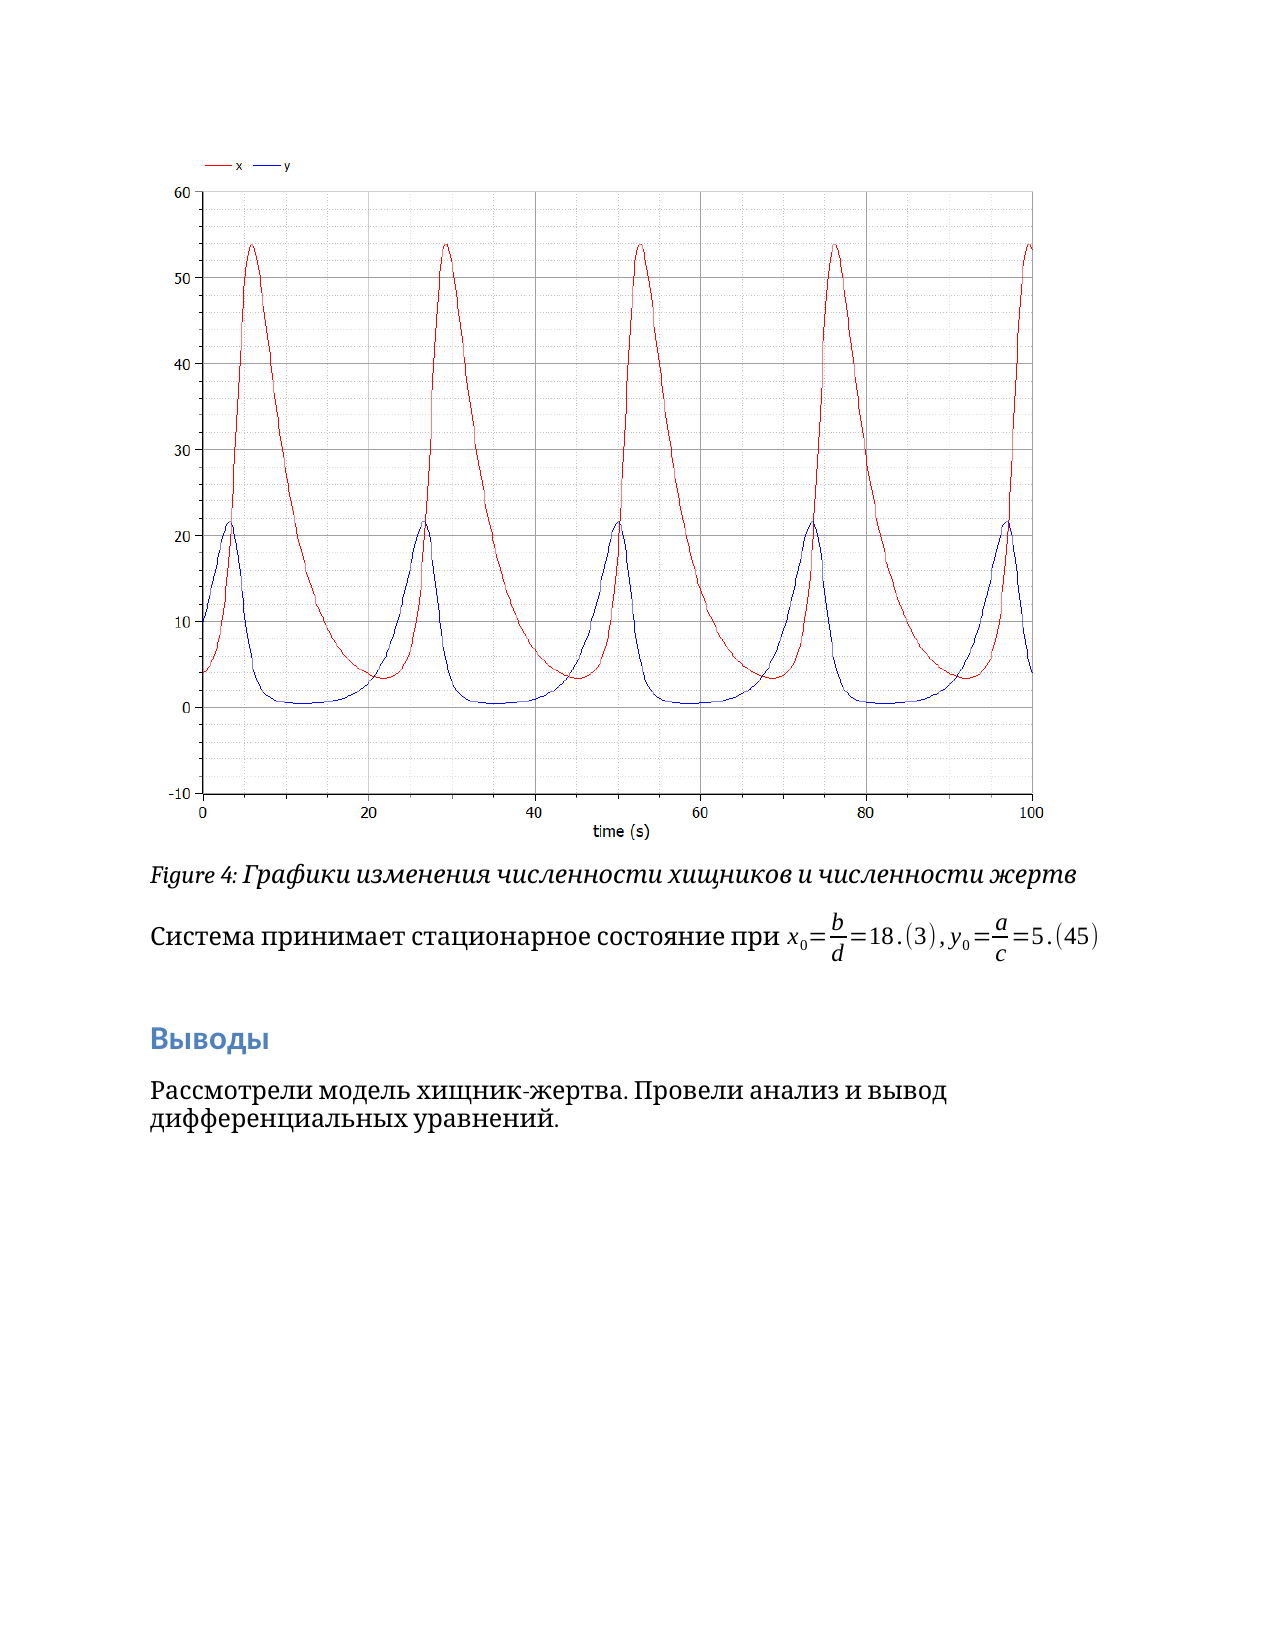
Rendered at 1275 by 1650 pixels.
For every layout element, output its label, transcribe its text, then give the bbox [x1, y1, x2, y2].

text Figure 4: Графики изменения численности хищников и численности жертв [150, 861, 1125, 889]
text Рассмотрели модель хищник-жертва. Провели анализ и вывод дифференциальных уравнений. [150, 1077, 1125, 1134]
subtitle Выводы [150, 1017, 1125, 1058]
picture [168, 150, 1044, 840]
text Система принимает стационарное состояние при [150, 908, 1125, 967]
